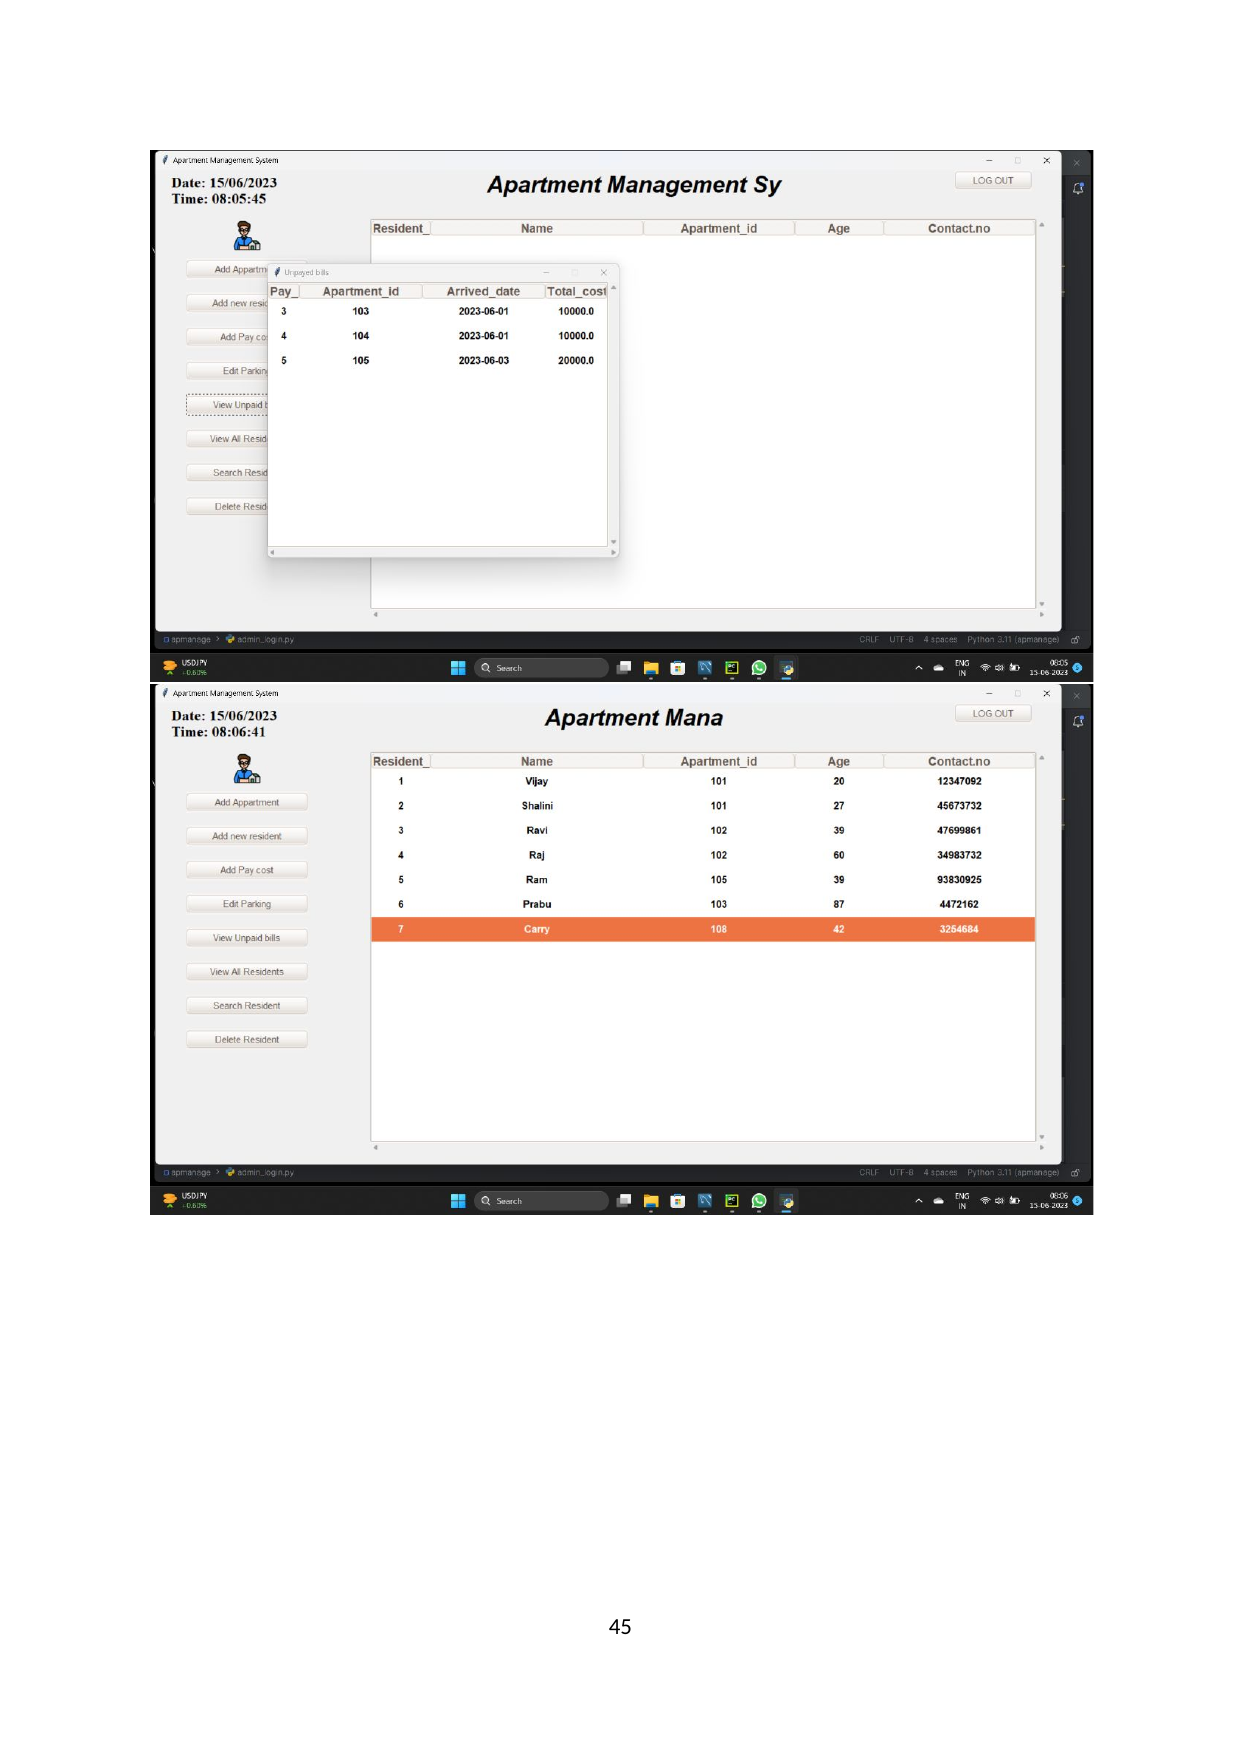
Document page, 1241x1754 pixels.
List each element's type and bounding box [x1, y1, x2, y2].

picture [150, 150, 1094, 682]
picture [150, 684, 1094, 1215]
